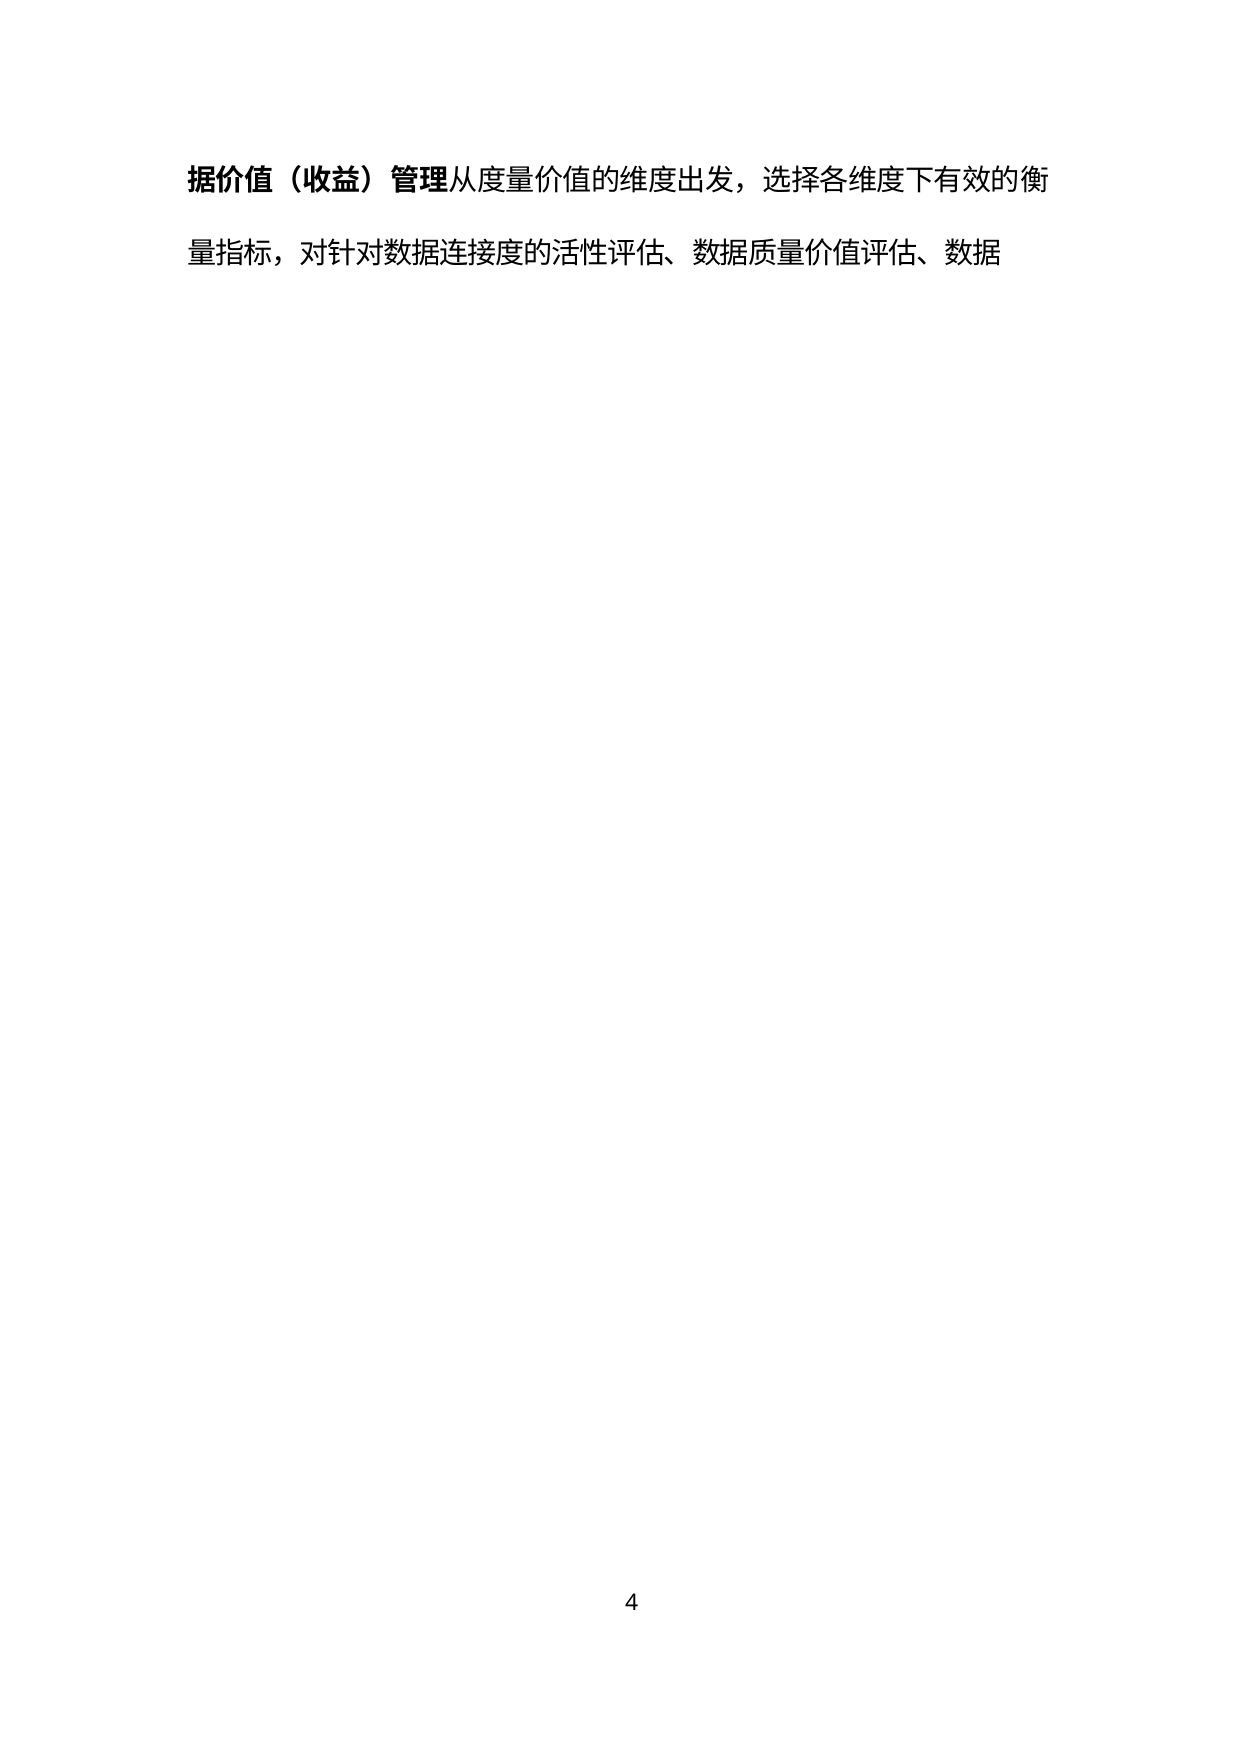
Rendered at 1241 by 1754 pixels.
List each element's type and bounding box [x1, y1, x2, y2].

text [187, 156, 1068, 272]
